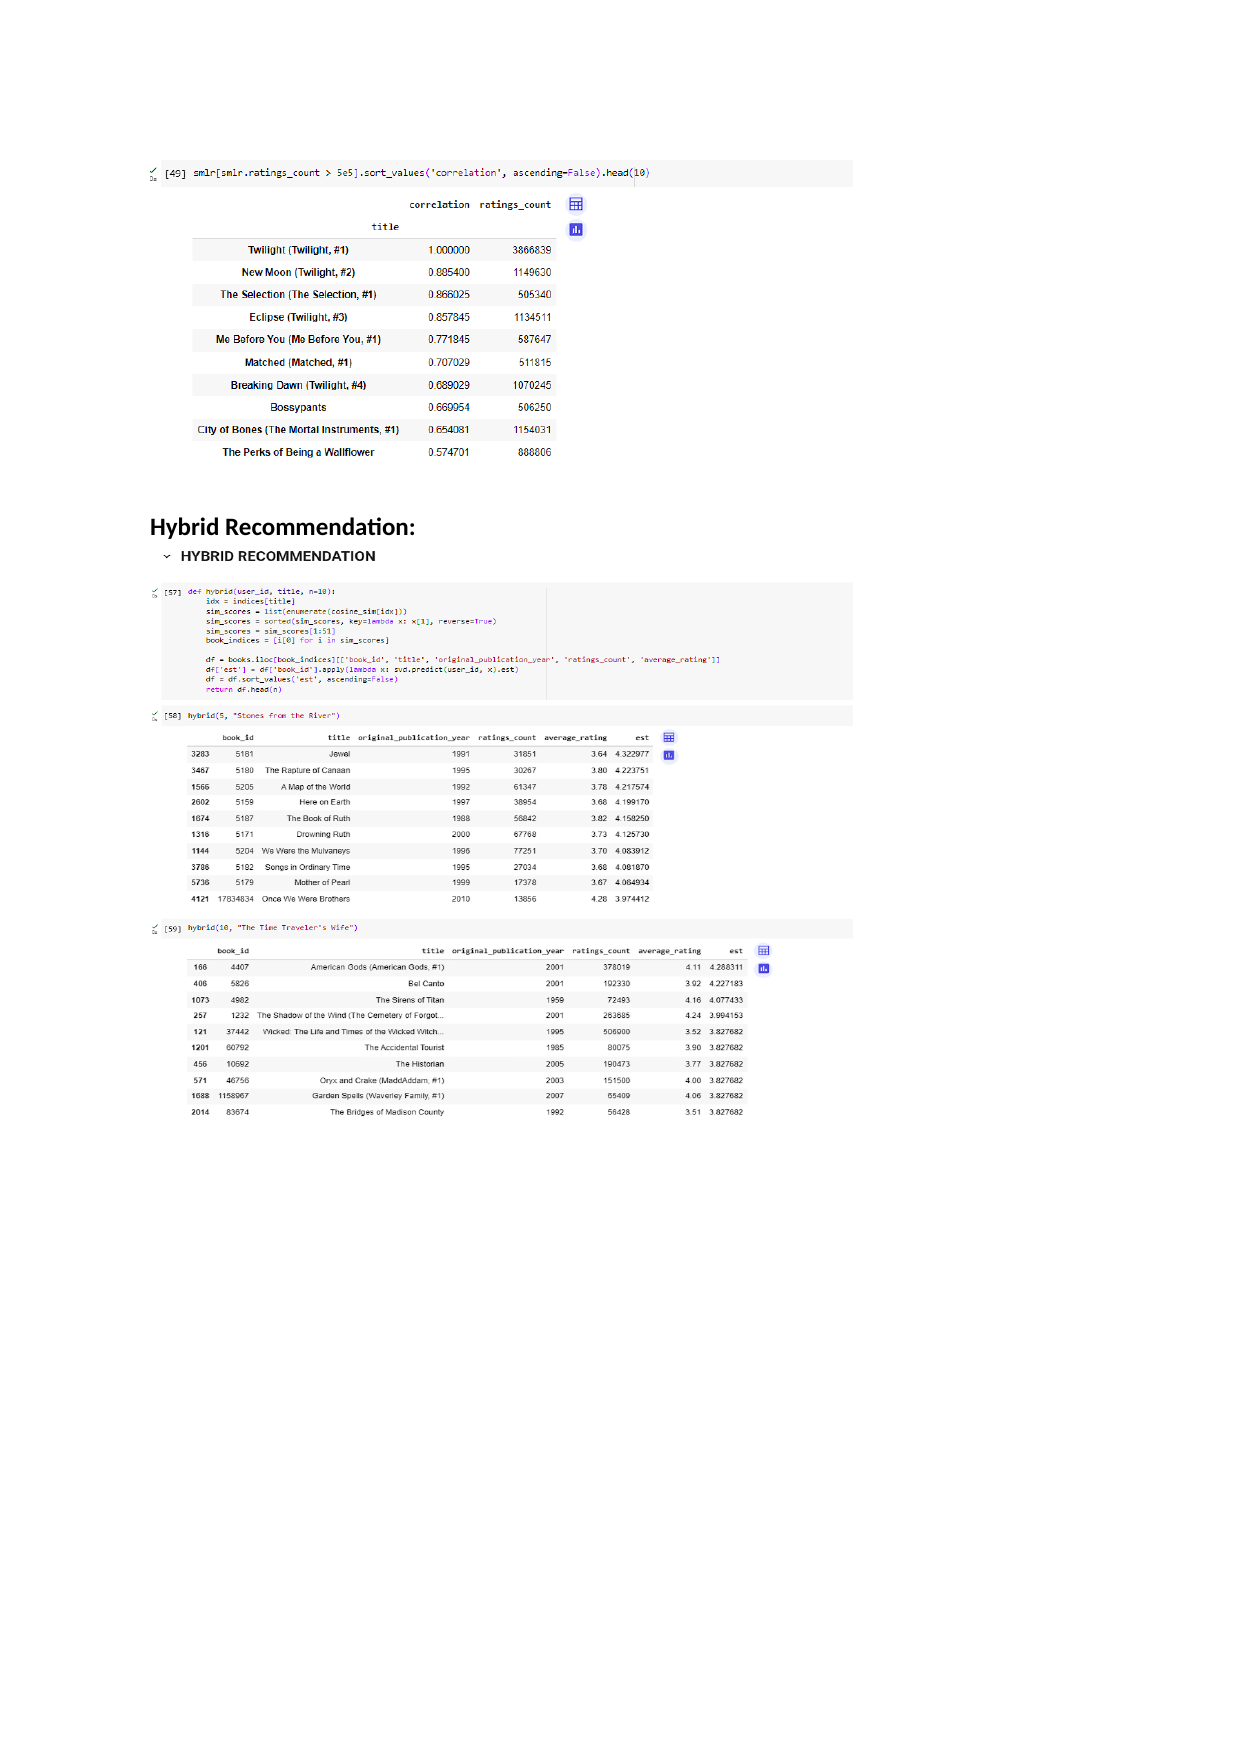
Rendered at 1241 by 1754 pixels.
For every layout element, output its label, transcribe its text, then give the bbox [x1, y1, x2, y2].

picture [150, 150, 853, 476]
text Hybrid Recommendation: [150, 512, 1090, 542]
picture [150, 546, 853, 1129]
